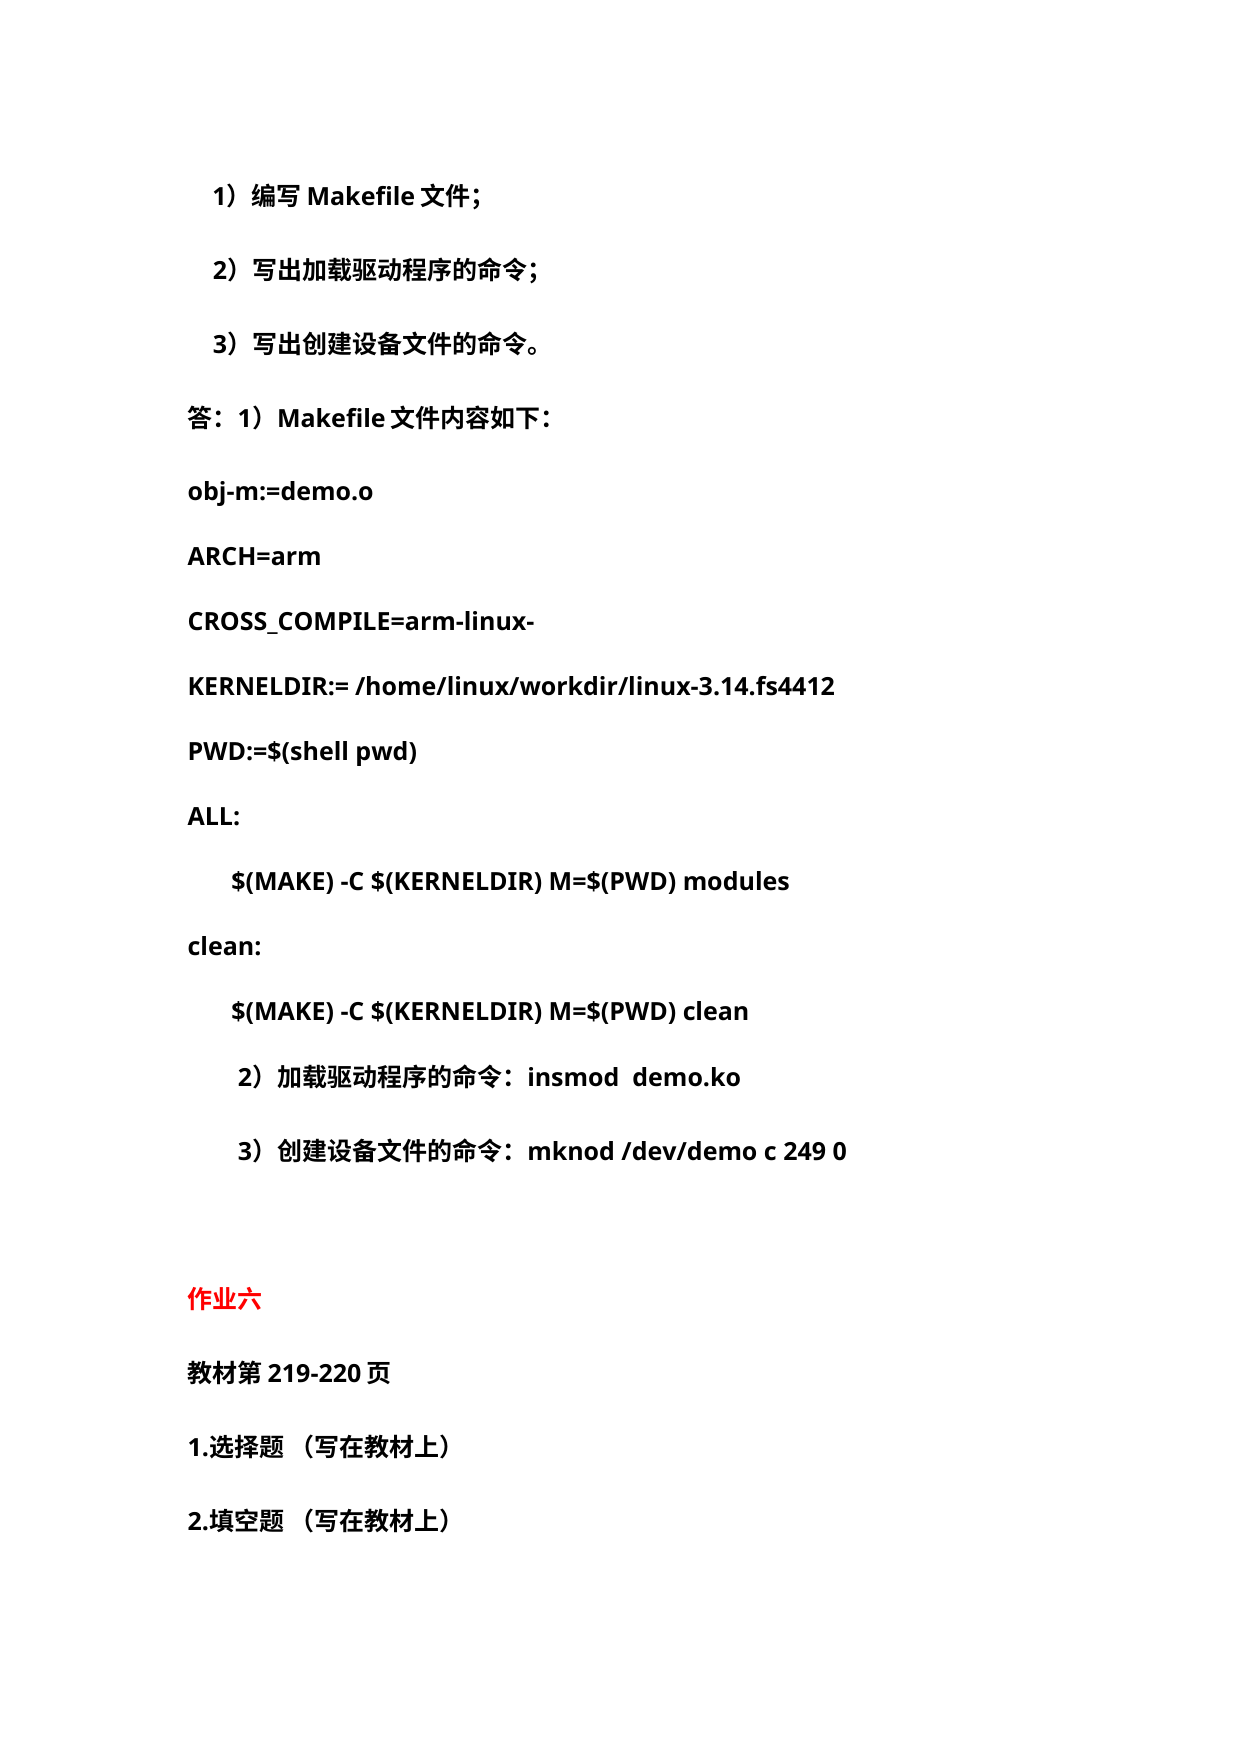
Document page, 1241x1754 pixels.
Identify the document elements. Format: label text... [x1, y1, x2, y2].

text 作业六 [187, 1265, 1053, 1330]
text 教材第219-220页 [187, 1339, 1053, 1404]
text $(MAKE) -C $(KERNELDIR) M=$(PWD) modules [187, 848, 1053, 913]
text 3）创建设备文件的命令：mknod /dev/demo c 249 0 [187, 1117, 1053, 1182]
text CROSS_COMPILE=arm-linux- [187, 588, 1053, 653]
text 1）编写Makefile文件； [187, 162, 1053, 227]
text 3）写出创建设备文件的命令。 [187, 310, 1053, 375]
text KERNELDIR:= /home/linux/workdir/linux-3.14.fs4412 [187, 653, 1053, 718]
text 2）加载驱动程序的命令：insmod demo.ko [187, 1043, 1053, 1108]
text 1.选择题 （写在教材上） [187, 1413, 1053, 1478]
text PWD:=$(shell pwd) [187, 718, 1053, 783]
text 答：1）Makefile文件内容如下： [187, 384, 1053, 449]
text obj-m:=demo.o [187, 458, 1053, 523]
text 2）写出加载驱动程序的命令； [187, 236, 1053, 301]
text ARCH=arm [187, 523, 1053, 588]
text $(MAKE) -C $(KERNELDIR) M=$(PWD) clean [187, 978, 1053, 1043]
text clean: [187, 913, 1053, 978]
text 2.填空题 （写在教材上） [187, 1487, 1053, 1552]
text ALL: [187, 783, 1053, 848]
